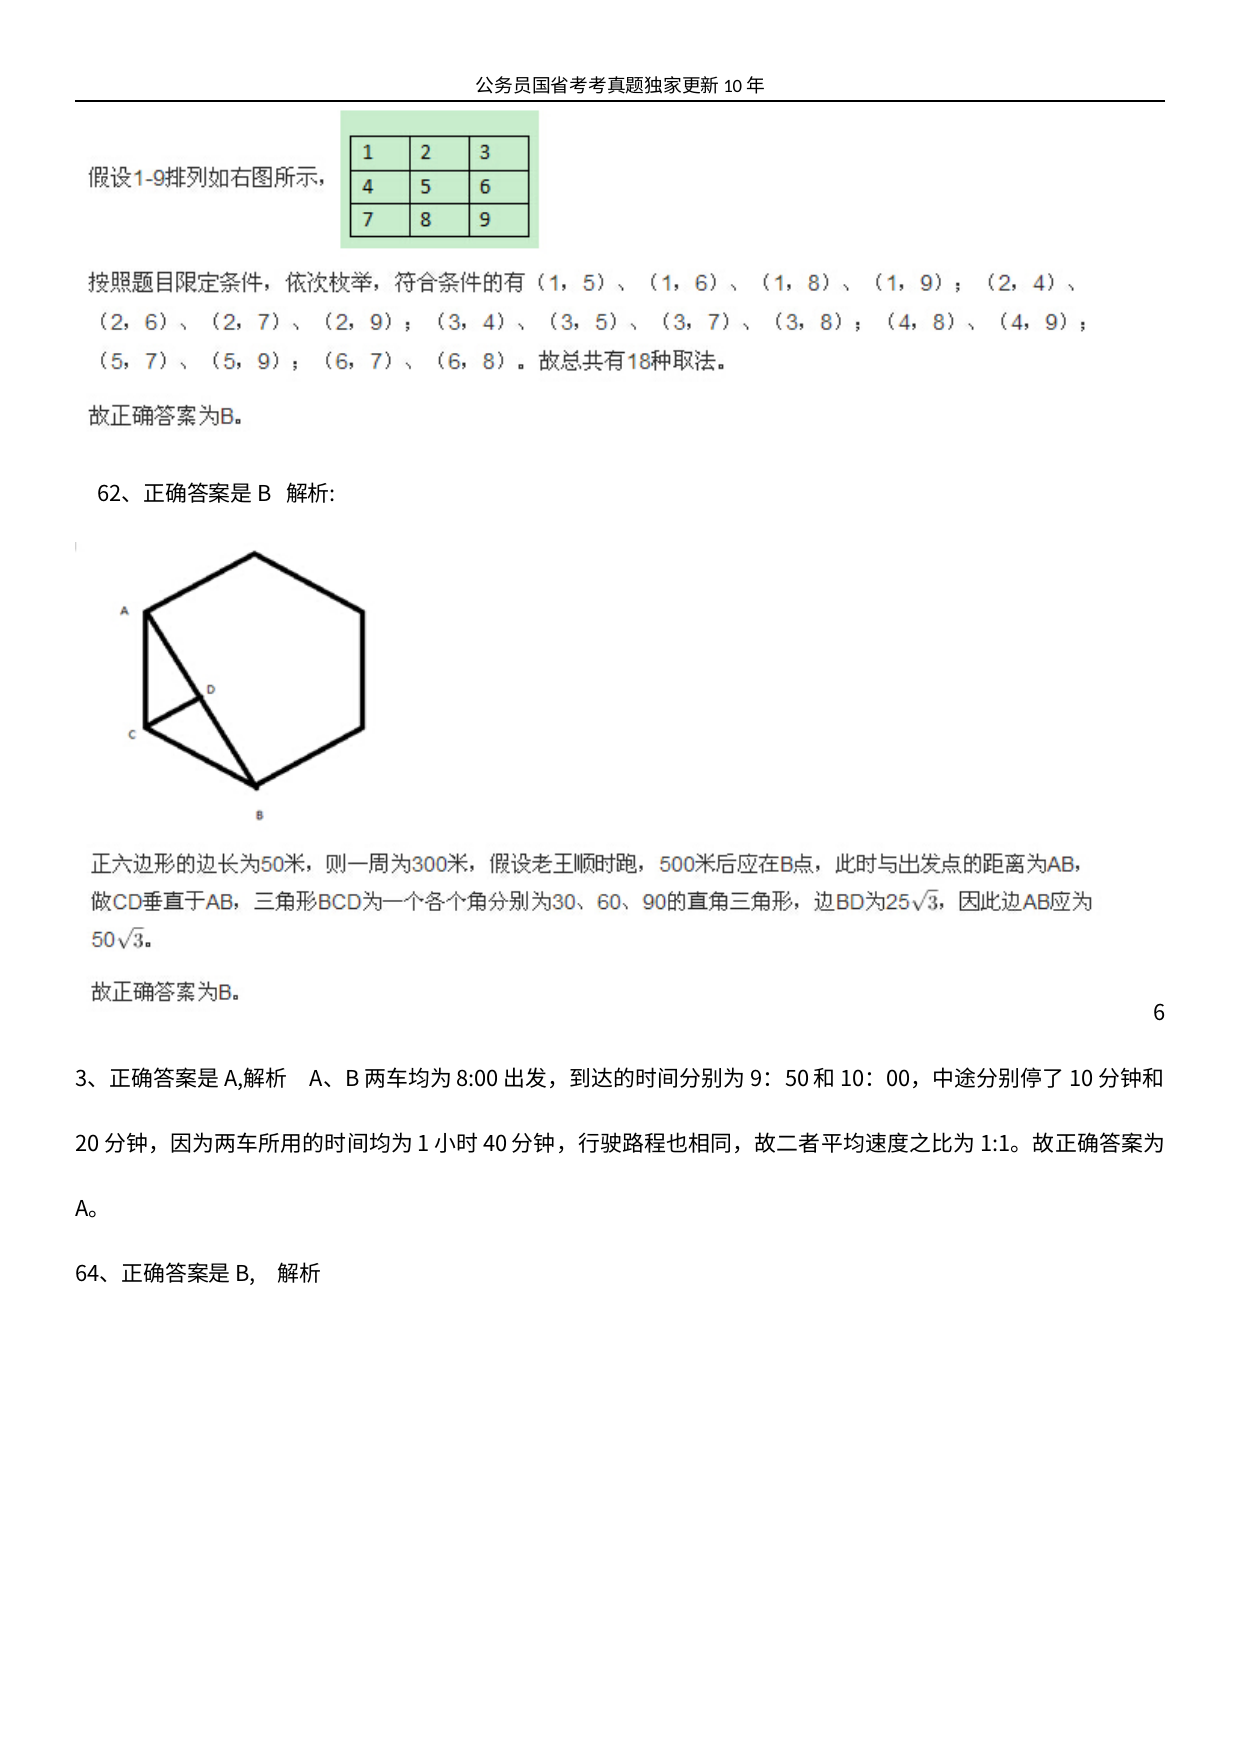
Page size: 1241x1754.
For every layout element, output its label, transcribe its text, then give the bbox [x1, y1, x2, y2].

text 64、正确答案是B, 解析 [75, 1244, 1165, 1309]
text 62、正确答案是B 解析: [75, 464, 1165, 529]
picture [75, 106, 1119, 457]
picture [75, 542, 1108, 1030]
